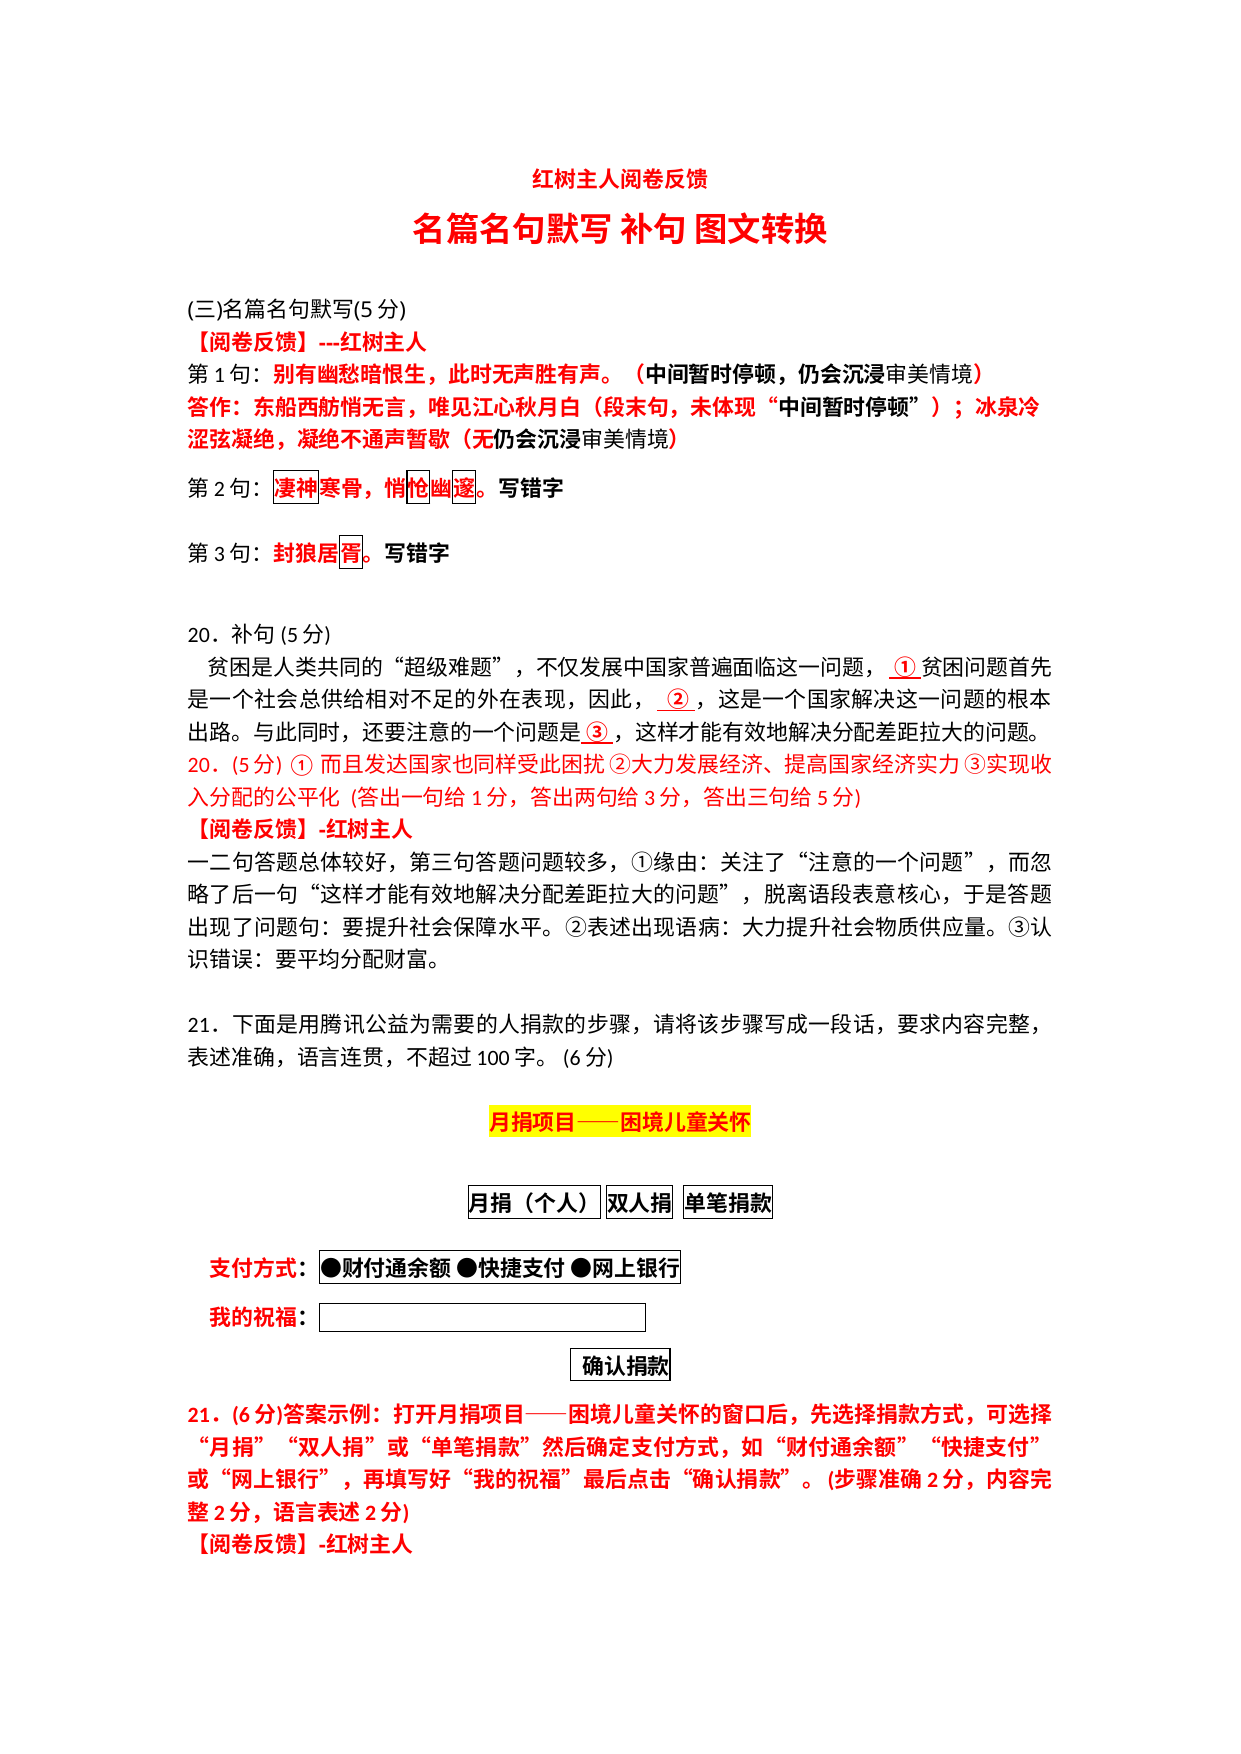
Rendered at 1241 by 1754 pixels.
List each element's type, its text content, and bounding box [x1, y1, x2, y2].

text 【阅卷反馈】-红树主人 [187, 1527, 1053, 1559]
text 第1句：别有幽愁暗恨生，此时无声胜有声。（中间暂时停顿，仍会沉浸审美情境） [187, 357, 1053, 389]
text 月捐项目——困境儿童关怀 [187, 1104, 1053, 1137]
text 一二句答题总体较好，第三句答题问题较多，①缘由：关注了“注意的一个问题”，而忽略了后一句“这样才能有效地解决分配差距拉大的问题”，脱离语段表意核心，于是答题出现了问题句：要提升社会保障水平。②表述出现语病：大力提升社会物质供应量。③认识错误：要平均分配财富。 [187, 844, 1053, 974]
text 我的祝福：aaaaaaaaaaaaaaaaaaaaaaaaaaaaaaa [187, 1299, 1053, 1332]
text 支付方式：●财付通余额 ●快捷支付 ●网上银行 [187, 1234, 1053, 1299]
text 确认捐款 [187, 1332, 1053, 1397]
text 答作：东船西舫悄无言，唯见江心秋月白（段末句，未体现“中间暂时停顿”）；冰泉冷涩弦凝绝，凝绝不通声暂歇（无仍会沉浸审美情境） [187, 389, 1053, 454]
text 【阅卷反馈】-红树主人 [187, 812, 1053, 844]
text 21．(6分)答案示例：打开月捐项目——困境儿童关怀的窗口后，先选择捐款方式，可选择“月捐”“双人捐”或“单笔捐款”然后确定支付方式，如“财付通余额”“快捷支付”或“网上银行”，再填写好“我的祝福”最后点击“确认捐款”。(步骤准确2分，内容完整2分，语言表述2分) [187, 1397, 1053, 1527]
text 月捐（个人） 双人捐 单笔捐款 [187, 1169, 1053, 1234]
text 第2句：凄神寒骨，悄怆幽邃。写错字 [187, 454, 1053, 519]
text (三)名篇名句默写(5分) [187, 292, 1053, 324]
text 贫困是人类共同的“超级难题”，不仅发展中国家普遍面临这一问题， ① 贫困问题首先是一个社会总供给相对不足的外在表现，因此， ② ，这是一个国家解决这一问题的根本出路。与此同时，还要注意的一个问题是 ③ ，这样才能有效地解决分配差距拉大的问题。 [187, 649, 1053, 747]
text 20．(5分) ①而且发达国家也同样受此困扰 ②大力发展经济、提高国家经济实力 ③实现收入分配的公平化 (答出一句给1分，答出两句给3分，答出三句给5分) [187, 747, 1053, 812]
text 20．补句 (5分) [187, 617, 1053, 649]
text 红树主人阅卷反馈 [187, 162, 1053, 194]
text 名篇名句默写 补句 图文转换 [187, 194, 1053, 259]
text 第3句：封狼居胥。写错字 [187, 519, 1053, 584]
text 21．下面是用腾讯公益为需要的人捐款的步骤，请将该步骤写成一段话，要求内容完整，表述准确，语言连贯，不超过100字。 (6分) [187, 1007, 1053, 1072]
text 【阅卷反馈】---红树主人 [187, 324, 1053, 357]
